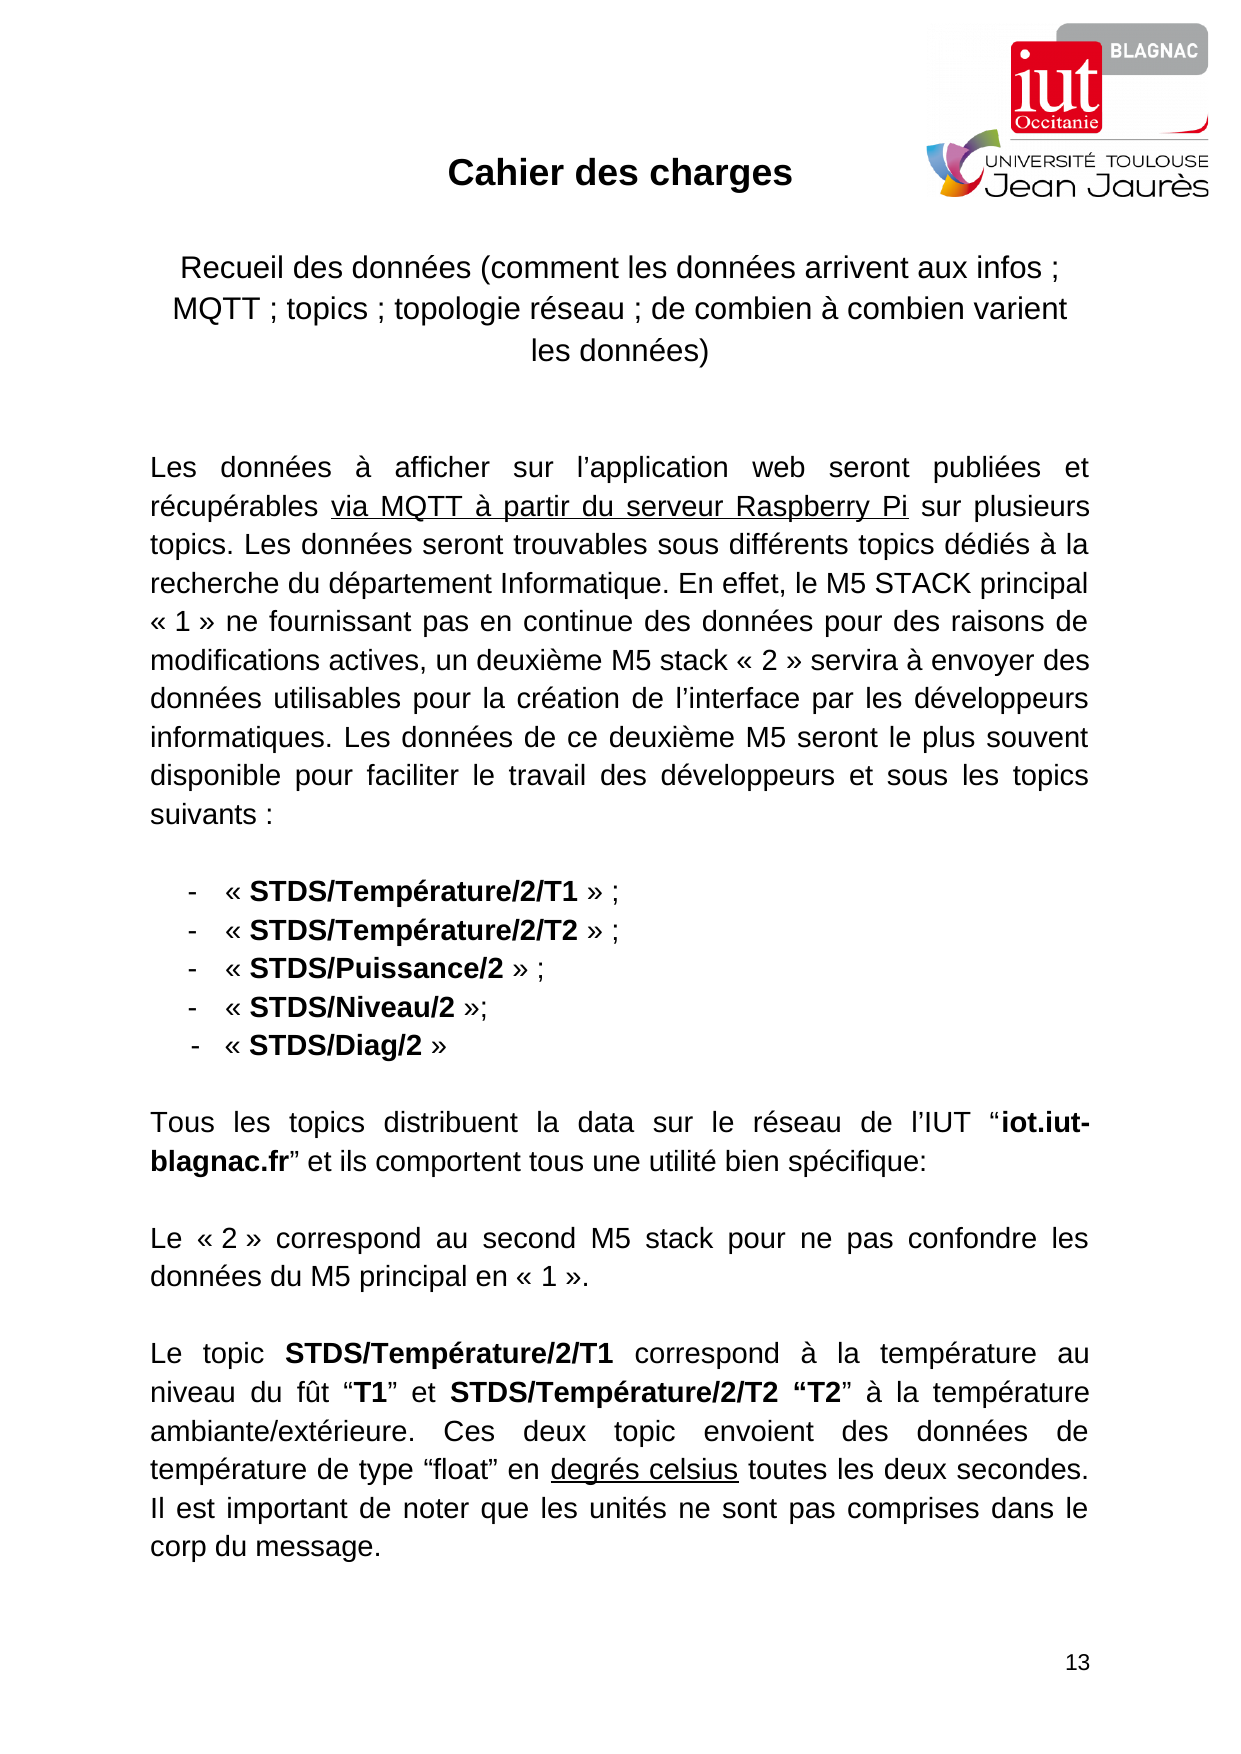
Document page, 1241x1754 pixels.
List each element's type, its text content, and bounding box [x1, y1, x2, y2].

list « STDS/Puissance/2 » ; [187, 951, 1090, 984]
list « STDS/Température/2/T1 » ; [187, 874, 1090, 907]
picture [926, 23, 1209, 197]
list « STDS/Niveau/2 »; [187, 989, 1090, 1023]
text Tous les topics distribuent la data sur le réseau de l’IUT “iot.iut-blagnac.fr” et ils comportent tous une utilité bien spécifique: [150, 1105, 1090, 1177]
text Recueil des données (comment les données arrivent aux infos ; MQTT ; topics ; topologie réseau ; de combien à combien varient les données) [150, 249, 1090, 368]
text Le topic STDS/Température/2/T1 correspond à la température au niveau du fût “T1” et STDS/Température/2/T2 “T2” à la température ambiante/extérieure. Ces deux topic envoient des données de température de type “float” en degrés celsius toutes les deux secondes. Il est important de noter que les unités ne sont pas comprises dans le corp du message. [150, 1336, 1090, 1563]
text - « STDS/Diag/2 » [150, 1028, 1090, 1062]
text Cahier des charges [150, 150, 1090, 193]
text Le « 2 » correspond au second M5 stack pour ne pas confondre les données du M5 principal en « 1 ». [150, 1221, 1090, 1293]
list « STDS/Température/2/T2 » ; [187, 912, 1090, 946]
text Les données à afficher sur l’application web seront publiées et récupérables via MQTT à partir du serveur Raspberry Pi sur plusieurs topics. Les données seront trouvables sous différents topics dédiés à la recherche du département Informatique. En effet, le M5 STACK principal « 1 » ne fournissant pas en continue des données pour des raisons de modifications actives, un deuxième M5 stack « 2 » servira à envoyer des données utilisables pour la création de l’interface par les développeurs informatiques. Les données de ce deuxième M5 seront le plus souvent disponible pour faciliter le travail des développeurs et sous les topics suivants : [150, 450, 1090, 830]
